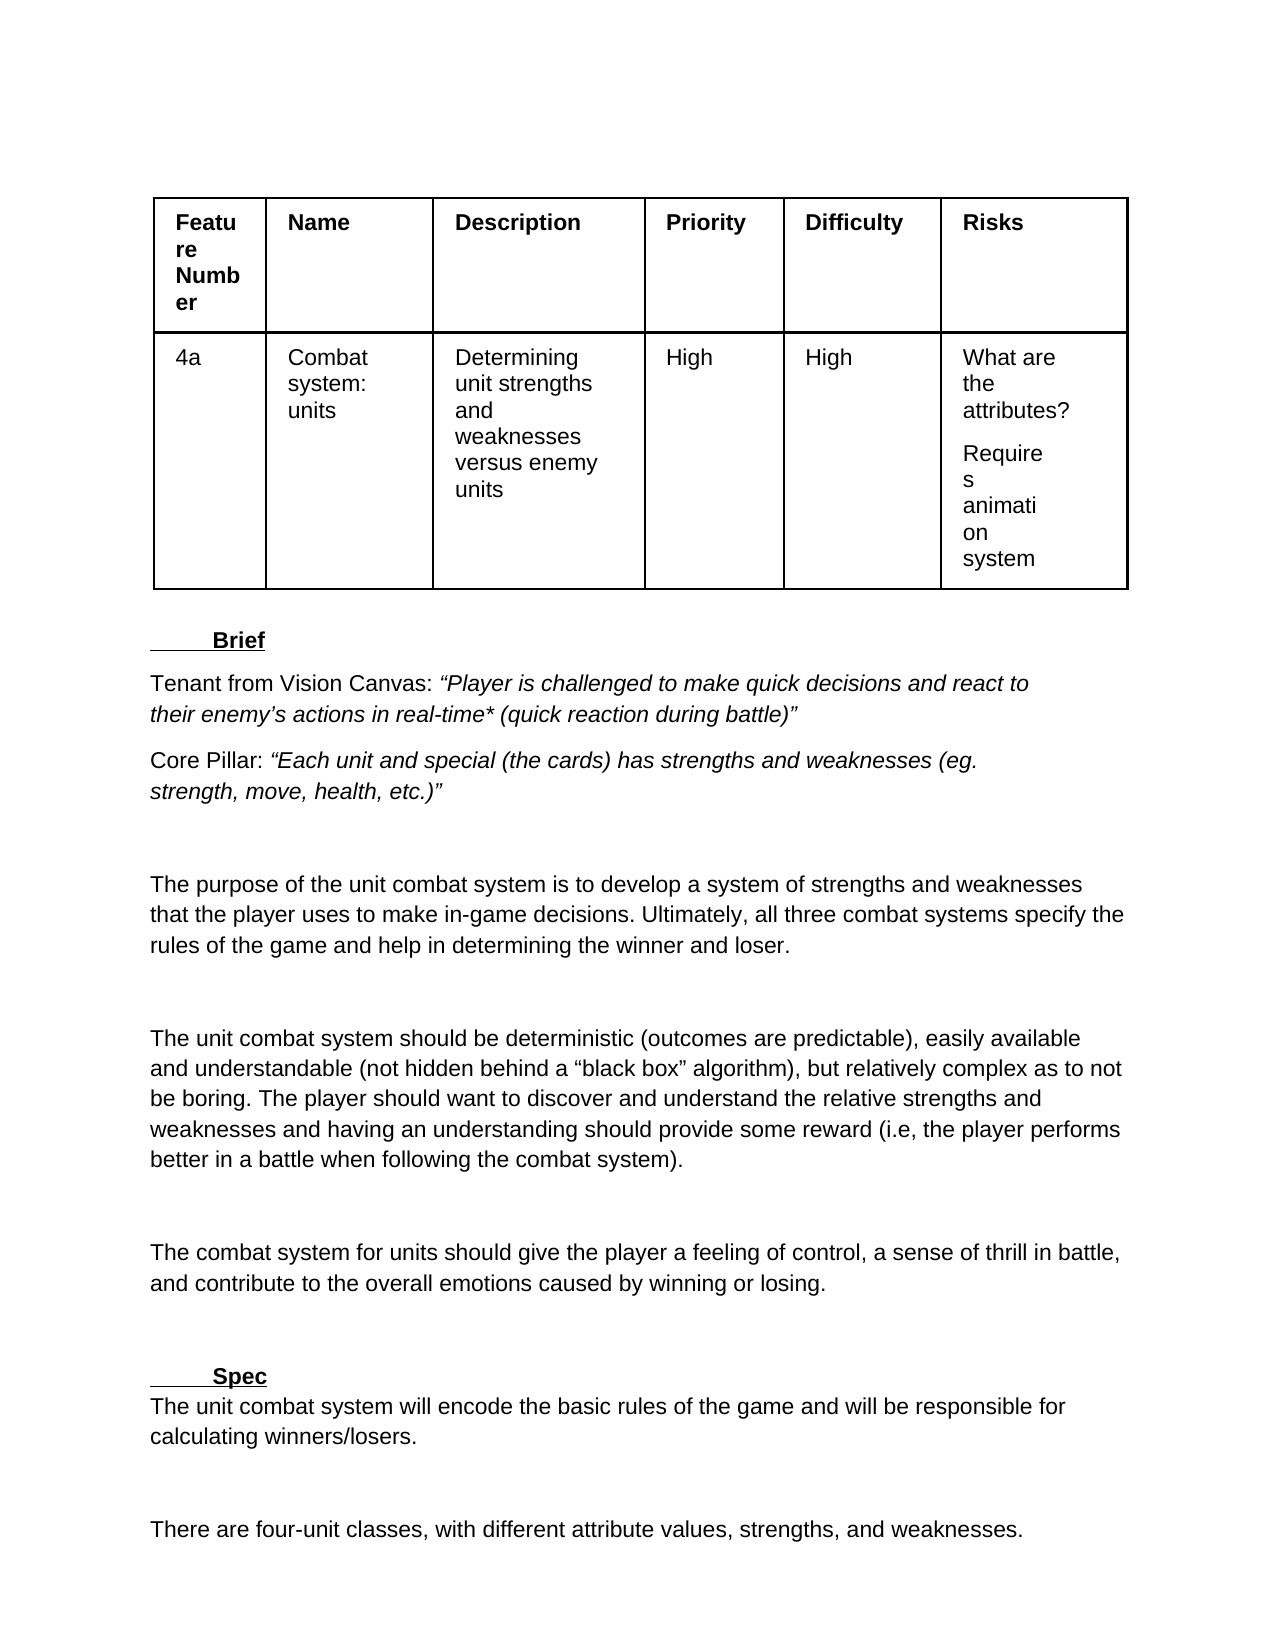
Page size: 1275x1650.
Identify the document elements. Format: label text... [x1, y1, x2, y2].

table_header Name [267, 199, 432, 331]
table_cell Combat system: units [267, 334, 432, 588]
table_cell High [785, 334, 940, 588]
subtitle Brief [150, 627, 1275, 654]
text The unit combat system will encode the basic rules of the game and will be responsible for calculating winners/losers. [150, 1393, 1068, 1450]
table_cell 4a [155, 334, 265, 588]
table_header Description [434, 199, 644, 331]
text Core Pillar: “Each unit and special (the cards) has strengths and weaknesses (eg. strength, move, health, etc.)” [150, 747, 1076, 804]
table_header Difficulty [785, 199, 940, 331]
text Tenant from Vision Canvas: “Player is challenged to make quick decisions and react to their enemy’s actions in real-time* (quick reaction during battle)” [150, 670, 1082, 727]
table_header Priority [646, 199, 783, 331]
subtitle Spec [150, 1363, 1275, 1389]
table_cell High [646, 334, 783, 588]
table_cell Determining unit strengths and weaknesses versus enemy units [434, 334, 644, 588]
table_header Feature Number [155, 199, 265, 331]
text The purpose of the unit combat system is to develop a system of strengths and weaknesses that the player uses to make in-game decisions. Ultimately, all three combat systems specify the rules of the game and help in determining the winner and loser. [150, 871, 1125, 958]
text The combat system for units should give the player a feeling of control, a sense of thrill in battle, and contribute to the overall emotions caused by winning or losing. [150, 1239, 1123, 1296]
table_header Risks [942, 199, 1126, 331]
table_cell What are the attributes? Requires animation system [942, 334, 1126, 588]
text The unit combat system should be deterministic (outcomes are predictable), easily available and understandable (not hidden behind a “black box” algorithm), but relatively complex as to not be boring. The player should want to discover and understand the relative strengths and weaknesses and having an understanding should provide some reward (i.e, the player performs better in a battle when following the combat system). [150, 1025, 1122, 1172]
text There are four-unit classes, with different attribute values, strengths, and weaknesses. [150, 1516, 1275, 1542]
